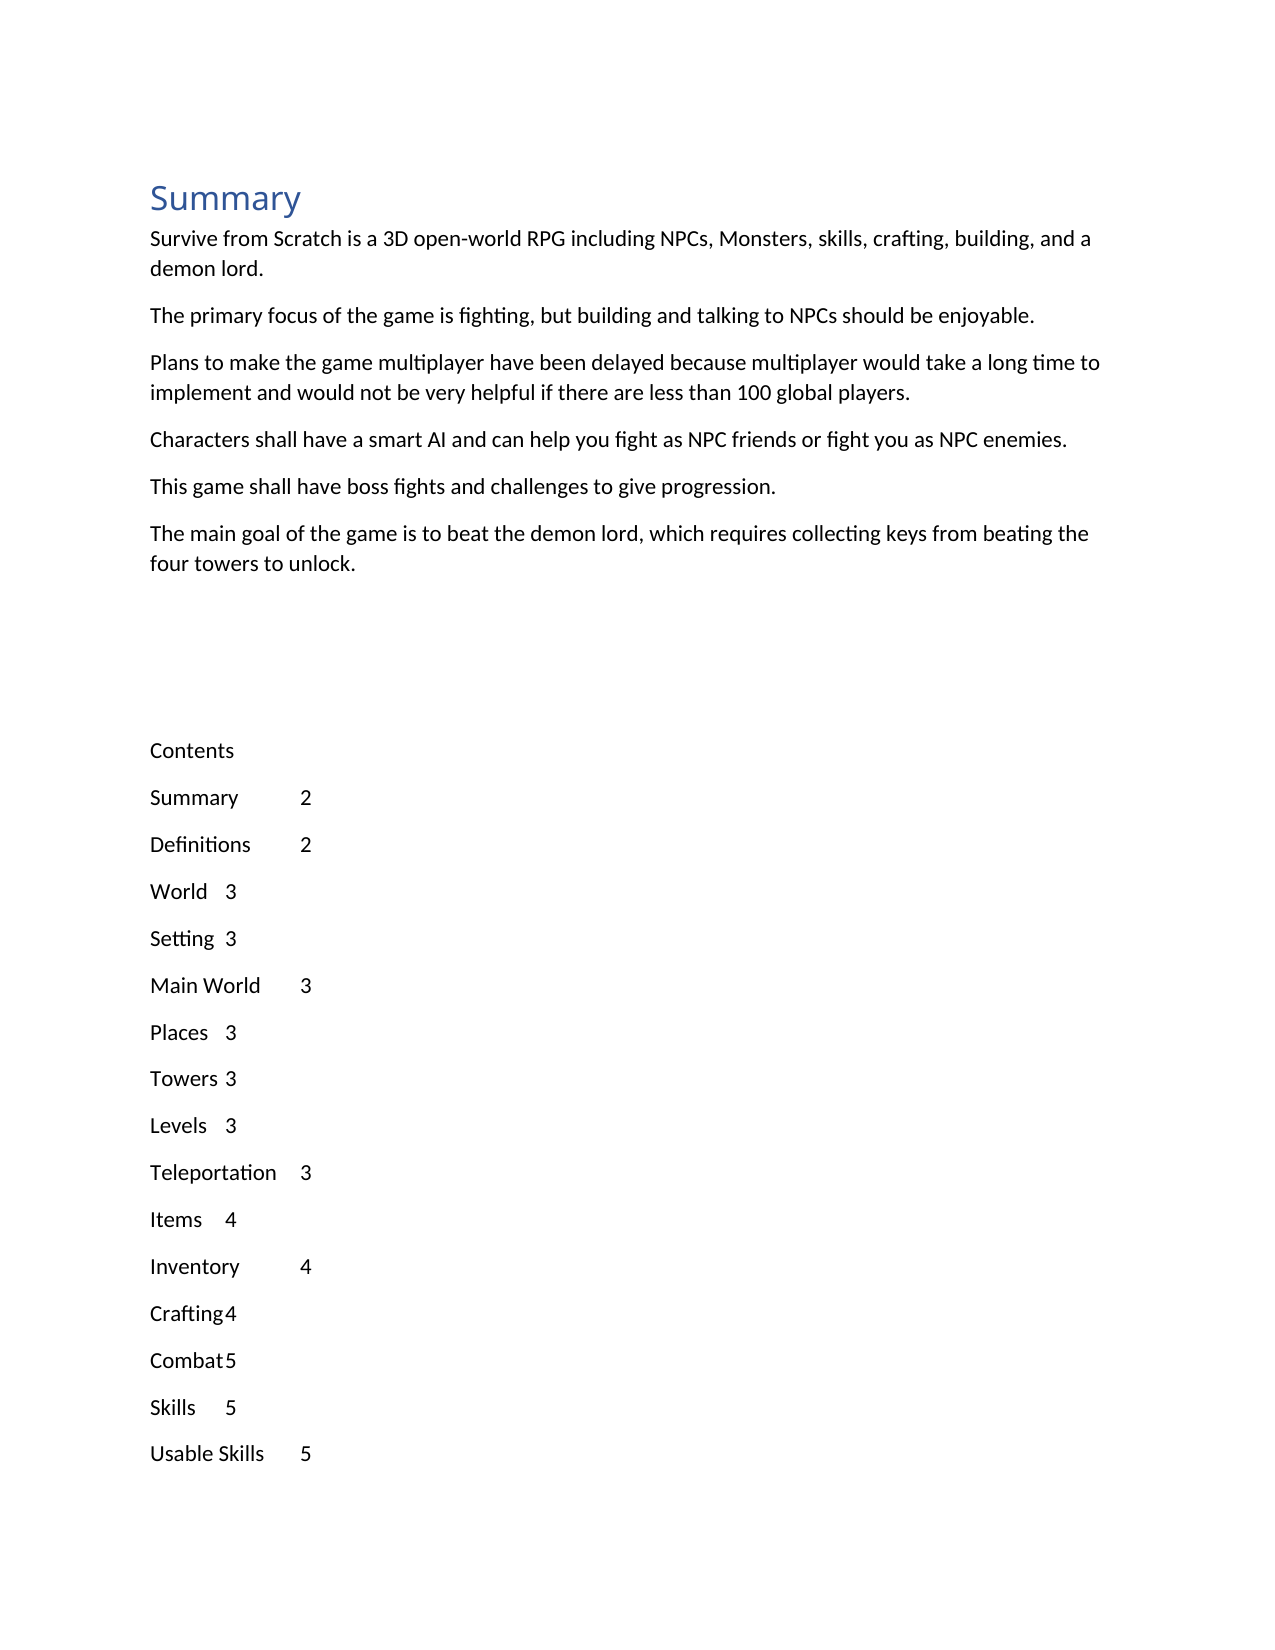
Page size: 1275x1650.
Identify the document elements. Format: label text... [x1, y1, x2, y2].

text Places 3 [150, 1018, 1125, 1046]
text Items 4 [150, 1205, 1125, 1233]
text Contents [150, 736, 1125, 764]
text Survive from Scratch is a 3D open-world RPG including NPCs, Monsters, skills, crafting, building, and a demon lord. [150, 224, 1125, 282]
subtitle Summary [150, 175, 1125, 220]
text The main goal of the game is to beat the demon lord, which requires collecting keys from beating the four towers to unlock. [150, 519, 1125, 577]
text Setting 3 [150, 924, 1125, 952]
text Crafting 4 [150, 1299, 1125, 1327]
text Towers 3 [150, 1064, 1125, 1093]
text Definitions 2 [150, 830, 1125, 858]
text Main World 3 [150, 971, 1125, 999]
text This game shall have boss fights and challenges to give progression. [150, 472, 1125, 500]
text Combat 5 [150, 1346, 1125, 1374]
text Plans to make the game multiplayer have been delayed because multiplayer would take a long time to implement and would not be very helpful if there are less than 100 global players. [150, 348, 1125, 406]
text The primary focus of the game is fighting, but building and talking to NPCs should be enjoyable. [150, 301, 1125, 329]
text Inventory 4 [150, 1252, 1125, 1280]
text World 3 [150, 877, 1125, 905]
text Skills 5 [150, 1393, 1125, 1421]
text Characters shall have a smart AI and can help you fight as NPC friends or fight you as NPC enemies. [150, 425, 1125, 453]
text Levels 3 [150, 1111, 1125, 1139]
text Usable Skills 5 [150, 1439, 1125, 1468]
text Summary 2 [150, 783, 1125, 811]
text Teleportation 3 [150, 1158, 1125, 1186]
